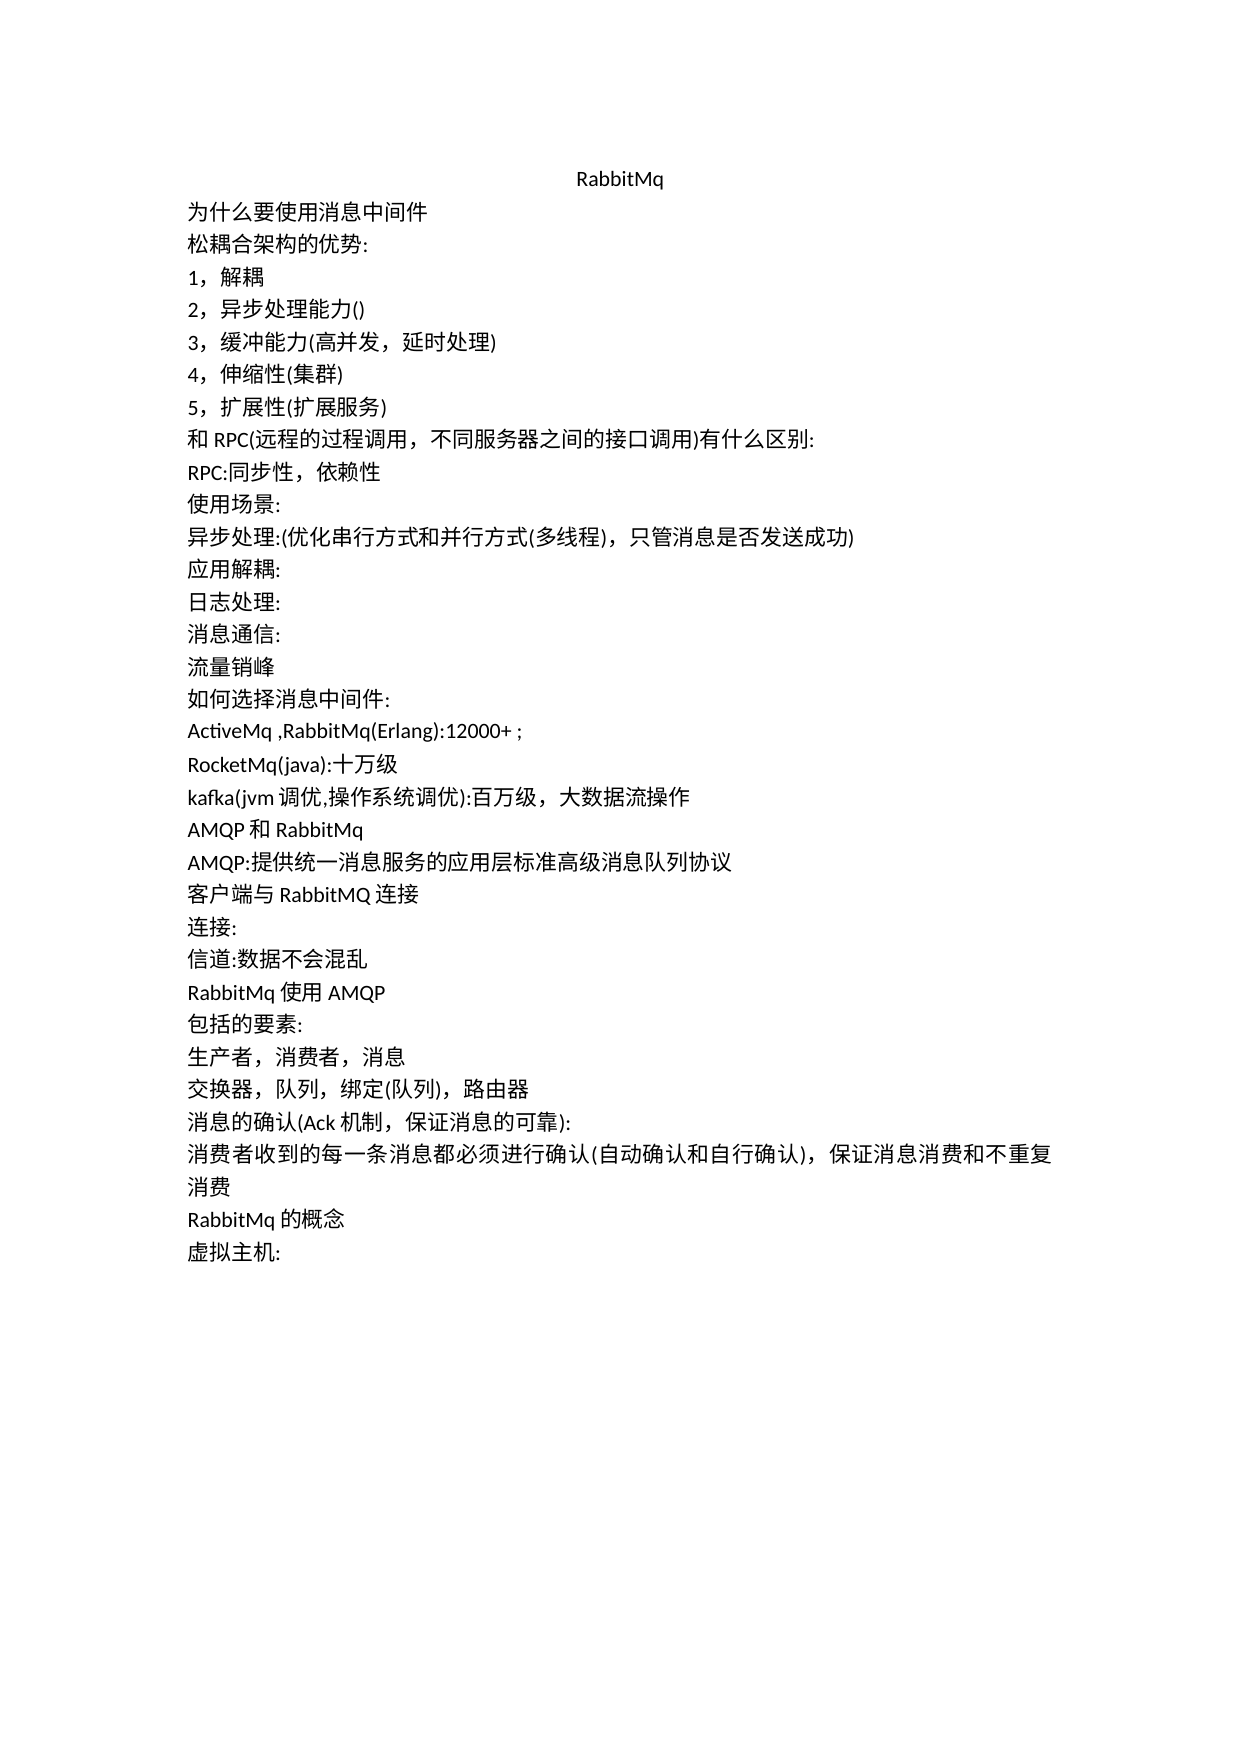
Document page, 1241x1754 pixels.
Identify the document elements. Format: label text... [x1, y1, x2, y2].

list AMQP和RabbitMq [187, 812, 1053, 844]
list RabbitMq的概念 [187, 1202, 1053, 1234]
text RabbitMq [187, 162, 1053, 194]
list 包括的要素: 生产者，消费者，消息 [187, 1007, 1053, 1072]
list 客户端与RabbitMQ连接 [187, 877, 1053, 909]
list 流量销峰 [187, 649, 1053, 682]
list 使用场景: 异步处理:(优化串行方式和并行方式(多线程)，只管消息是否发送成功) [187, 487, 1053, 552]
list 缓冲能力(高并发，延时处理) [187, 324, 1053, 357]
list 如何选择消息中间件: ActiveMq ,RabbitMq(Erlang):12000+ ; [187, 682, 1053, 747]
list RPC:同步性，依赖性 [187, 454, 1053, 487]
list 异步处理能力() [187, 292, 1053, 324]
list 连接: 信道:数据不会混乱 [187, 909, 1053, 974]
list 虚拟主机: [187, 1234, 1053, 1267]
list 消息的确认(Ack机制，保证消息的可靠): 消费者收到的每一条消息都必须进行确认(自动确认和自行确认)，保证消息消费和不重复消费 [187, 1104, 1053, 1202]
list 交换器，队列，绑定(队列)，路由器 [187, 1072, 1053, 1104]
list 扩展性(扩展服务) [187, 389, 1053, 422]
list kafka(jvm调优,操作系统调优):百万级，大数据流操作 [187, 779, 1053, 812]
list 伸缩性(集群) [187, 357, 1053, 389]
list 日志处理: 消息通信: [187, 584, 1053, 649]
list RabbitMq使用AMQP [187, 974, 1053, 1007]
list 和RPC(远程的过程调用，不同服务器之间的接口调用)有什么区别: [187, 422, 1053, 454]
list 应用解耦: [187, 552, 1053, 584]
list RocketMq(java):十万级 [187, 747, 1053, 779]
list AMQP:提供统一消息服务的应用层标准高级消息队列协议 [187, 844, 1053, 877]
text 松耦合架构的优势: 1，解耦 [187, 227, 1053, 292]
text 为什么要使用消息中间件 [187, 194, 1053, 227]
